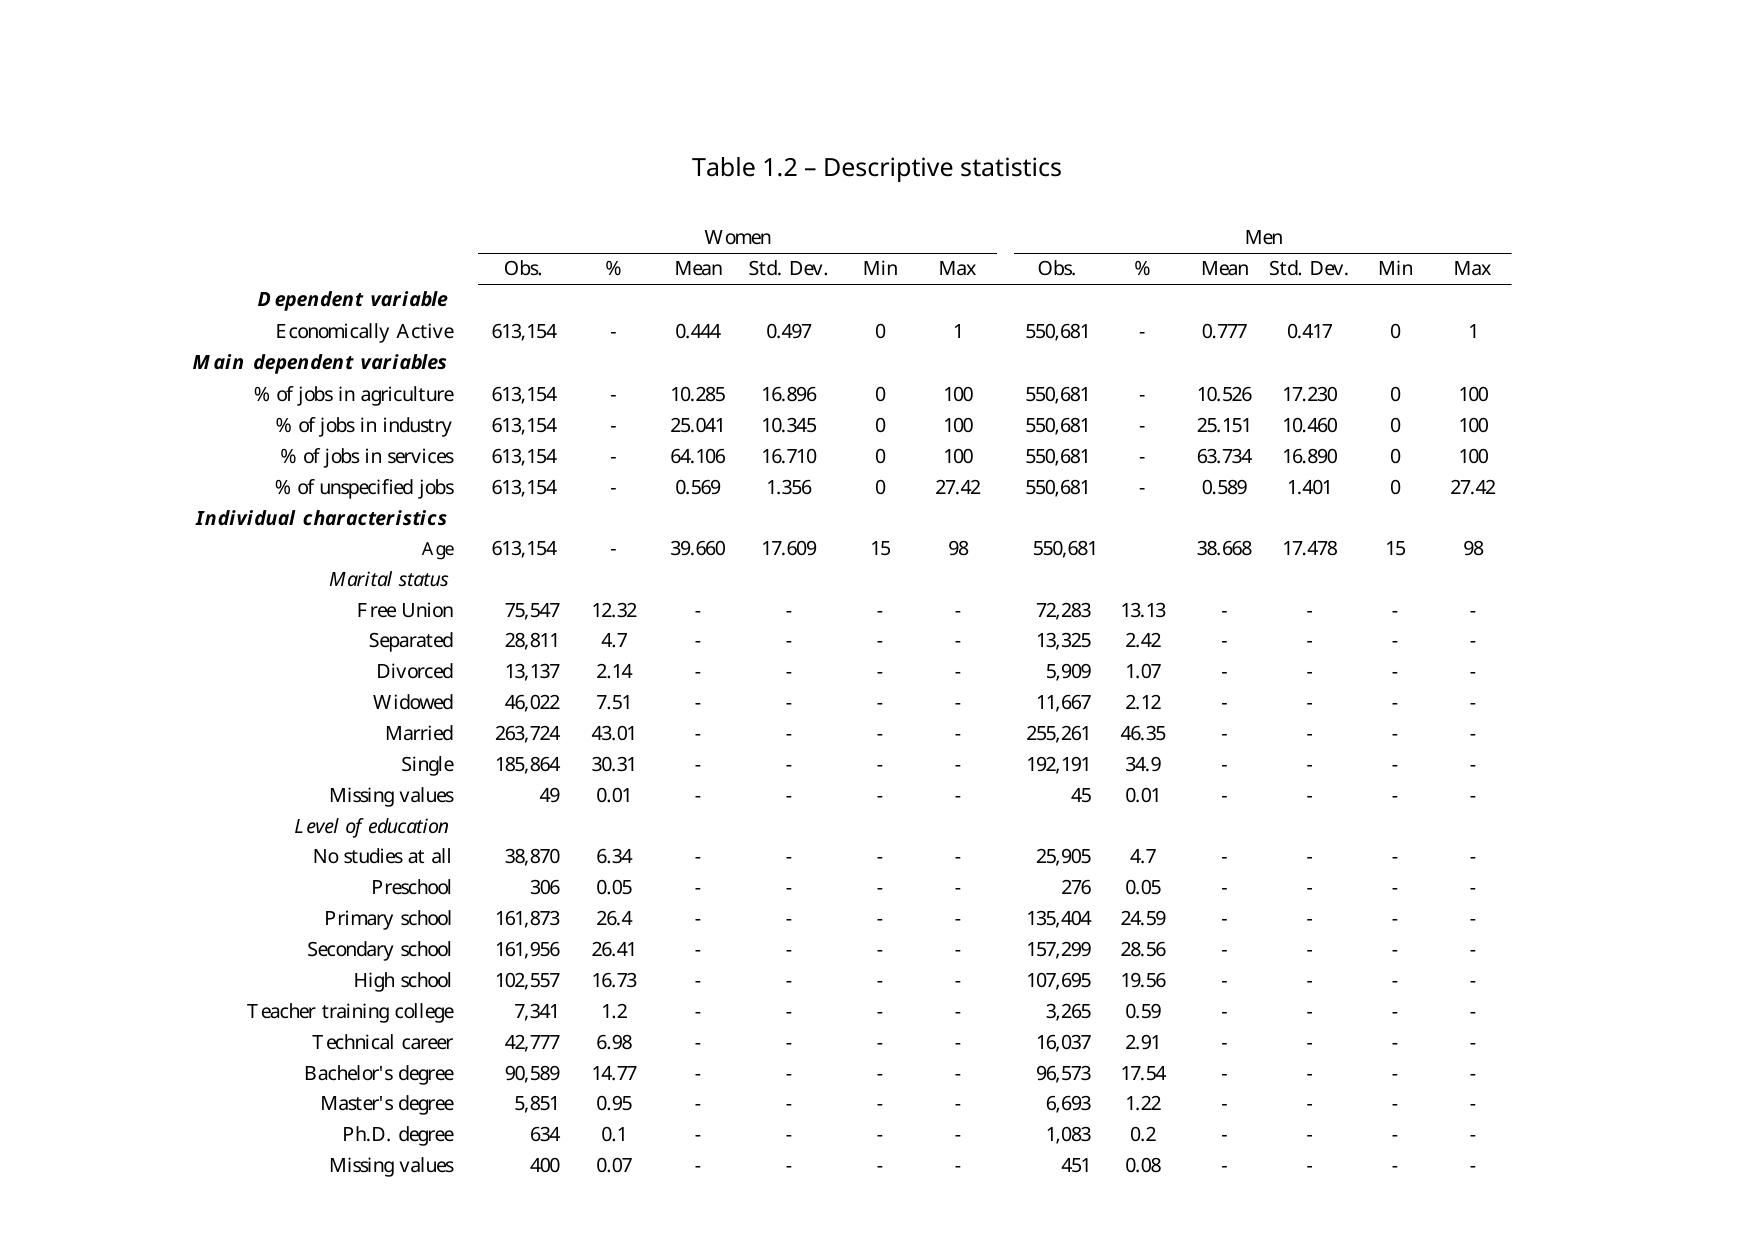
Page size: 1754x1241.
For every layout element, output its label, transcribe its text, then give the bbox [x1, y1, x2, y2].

text Table 1.2 – Descriptive statistics [150, 150, 1604, 184]
